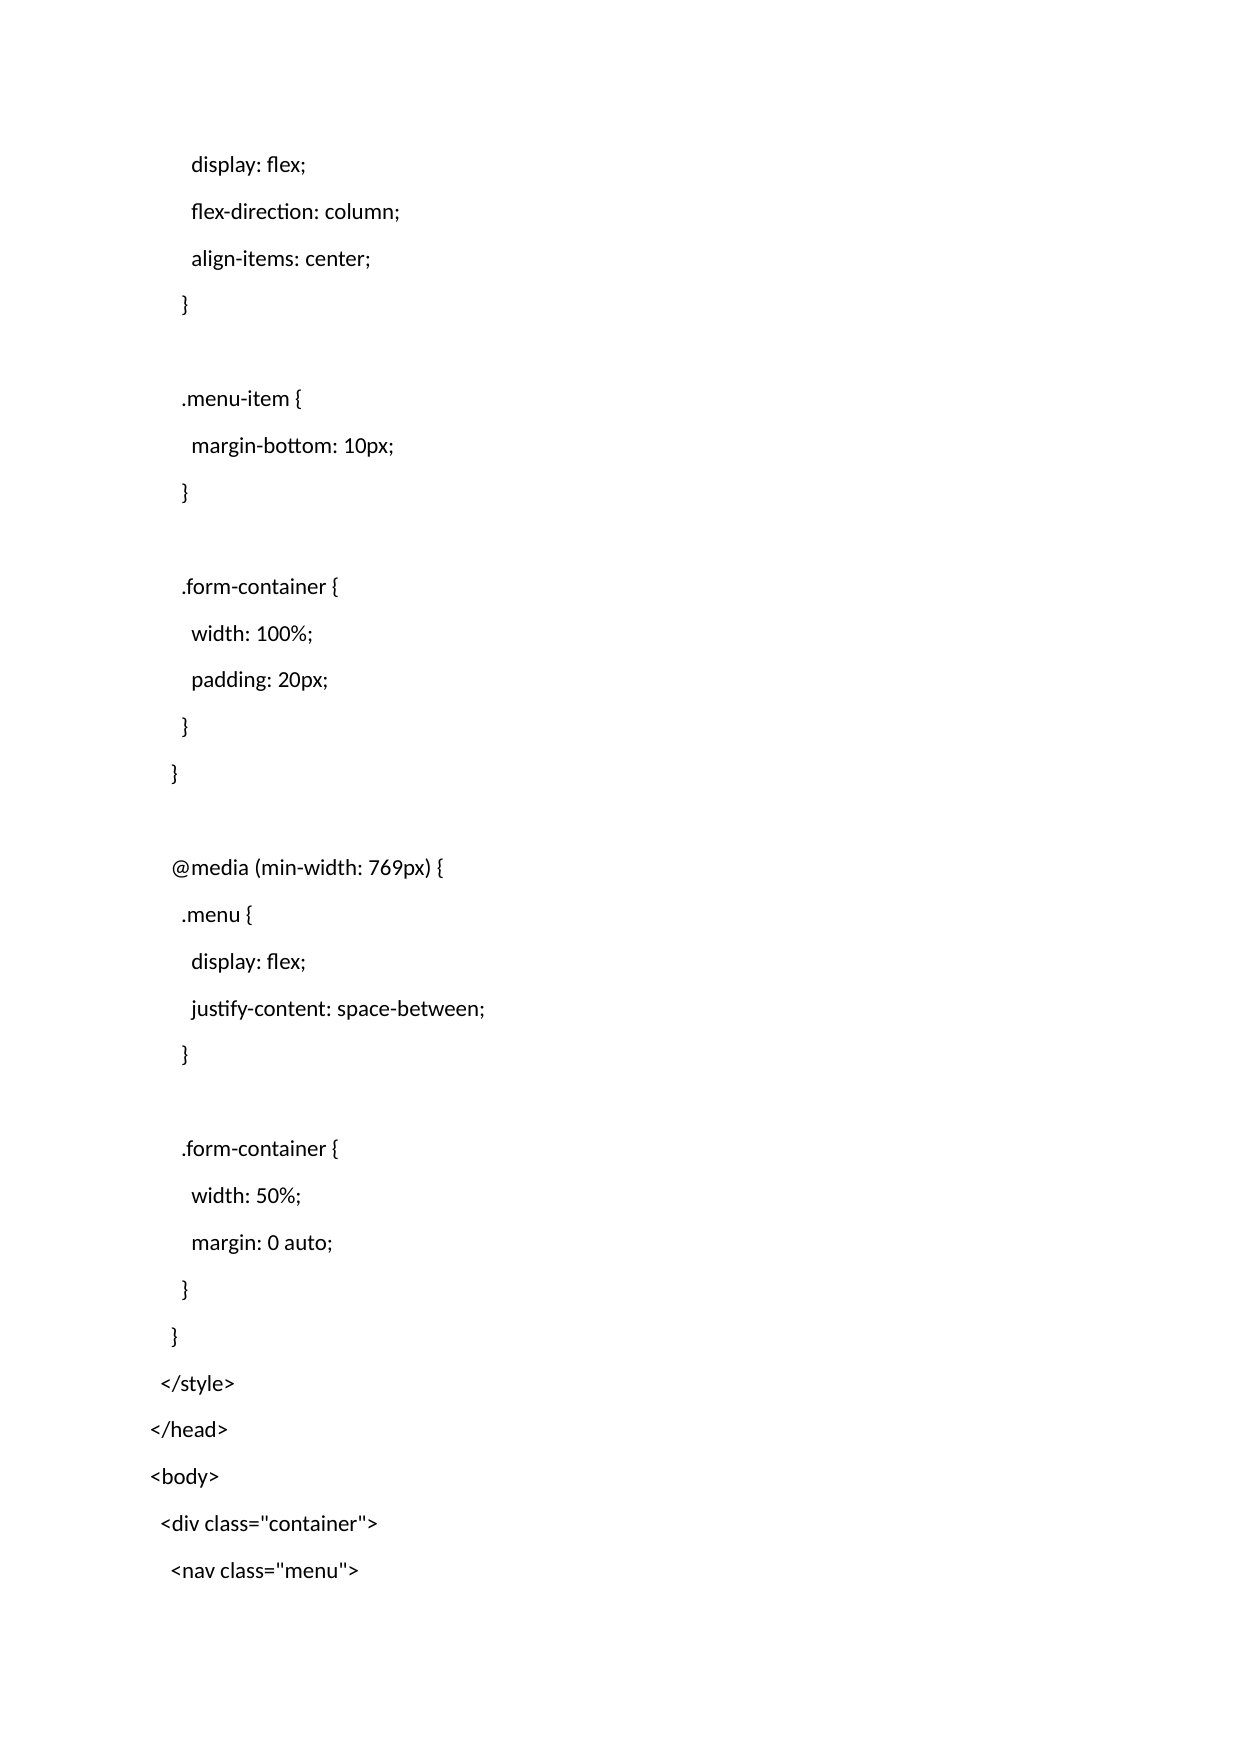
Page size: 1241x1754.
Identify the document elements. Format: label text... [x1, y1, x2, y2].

text } [150, 1041, 1090, 1069]
text .form-container { [150, 572, 1090, 600]
text width: 100%; [150, 619, 1090, 647]
text display: flex; [150, 150, 1090, 178]
text flex-direction: column; [150, 197, 1090, 225]
text @media (min-width: 769px) { [150, 853, 1090, 881]
text } [150, 1322, 1090, 1350]
text .form-container { [150, 1134, 1090, 1162]
text </head> [150, 1416, 1090, 1444]
text width: 50%; [150, 1181, 1090, 1209]
text } [150, 1275, 1090, 1303]
text justify-content: space-between; [150, 994, 1090, 1022]
text .menu { [150, 900, 1090, 928]
text <body> [150, 1462, 1090, 1491]
text } [150, 759, 1090, 787]
text <nav class="menu"> [150, 1556, 1090, 1584]
text display: flex; [150, 947, 1090, 975]
text } [150, 478, 1090, 506]
text } [150, 291, 1090, 319]
text } [150, 712, 1090, 741]
text <div class="container"> [150, 1509, 1090, 1537]
text .menu-item { [150, 384, 1090, 412]
text margin: 0 auto; [150, 1228, 1090, 1256]
text align-items: center; [150, 244, 1090, 272]
text margin-bottom: 10px; [150, 431, 1090, 459]
text </style> [150, 1369, 1090, 1397]
text padding: 20px; [150, 666, 1090, 694]
